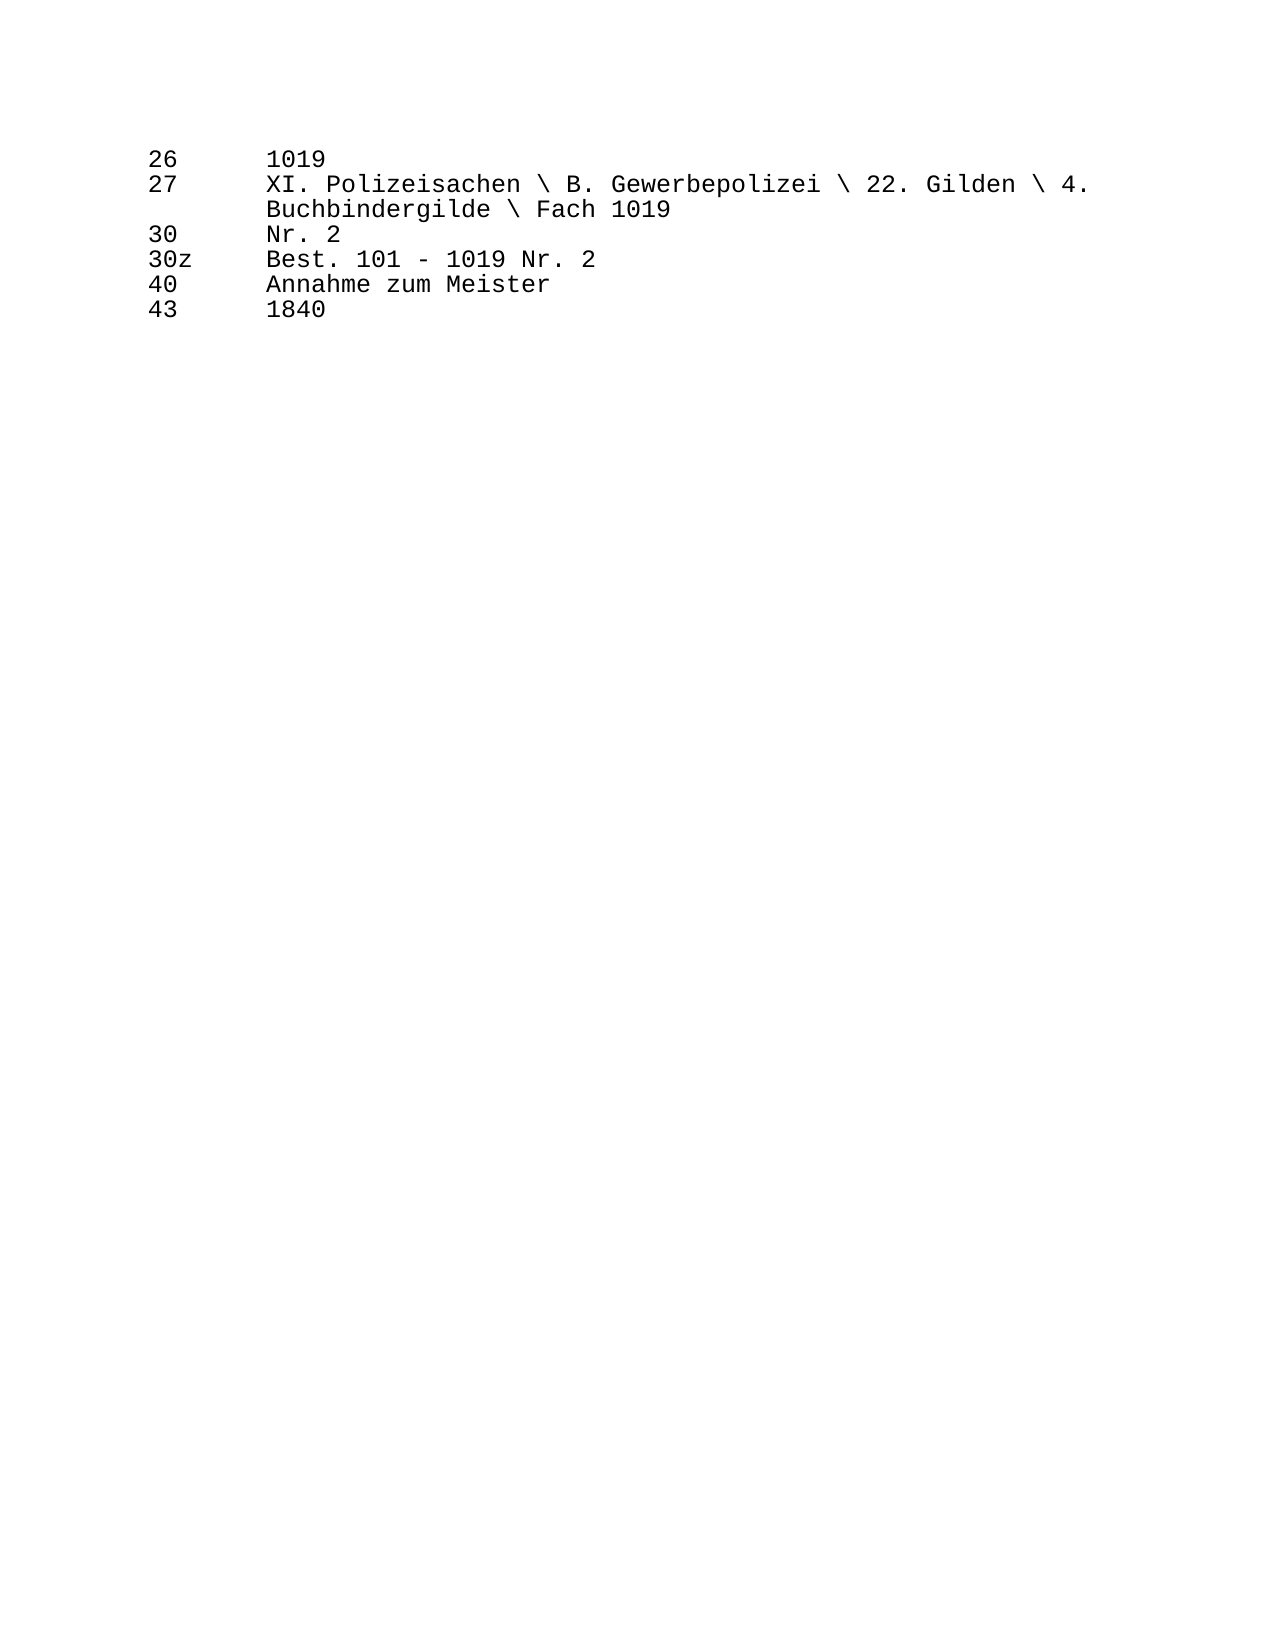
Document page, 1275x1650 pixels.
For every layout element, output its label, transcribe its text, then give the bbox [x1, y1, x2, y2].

text 30z Best. 101 - 1019 Nr. 2 [148, 248, 1127, 273]
text 26 1019 [148, 148, 1127, 173]
text 43 1840 [148, 298, 1127, 323]
text 30 Nr. 2 [148, 223, 1127, 248]
text 40 Annahme zum s[<Buchbinder>Meister]s [148, 273, 1127, 298]
text 27 XI. Polizeisachen \ B. Gewerbepolizei \ 22. Gilden \ 4. Buchbindergilde \ Fach 1019 [148, 173, 1127, 223]
